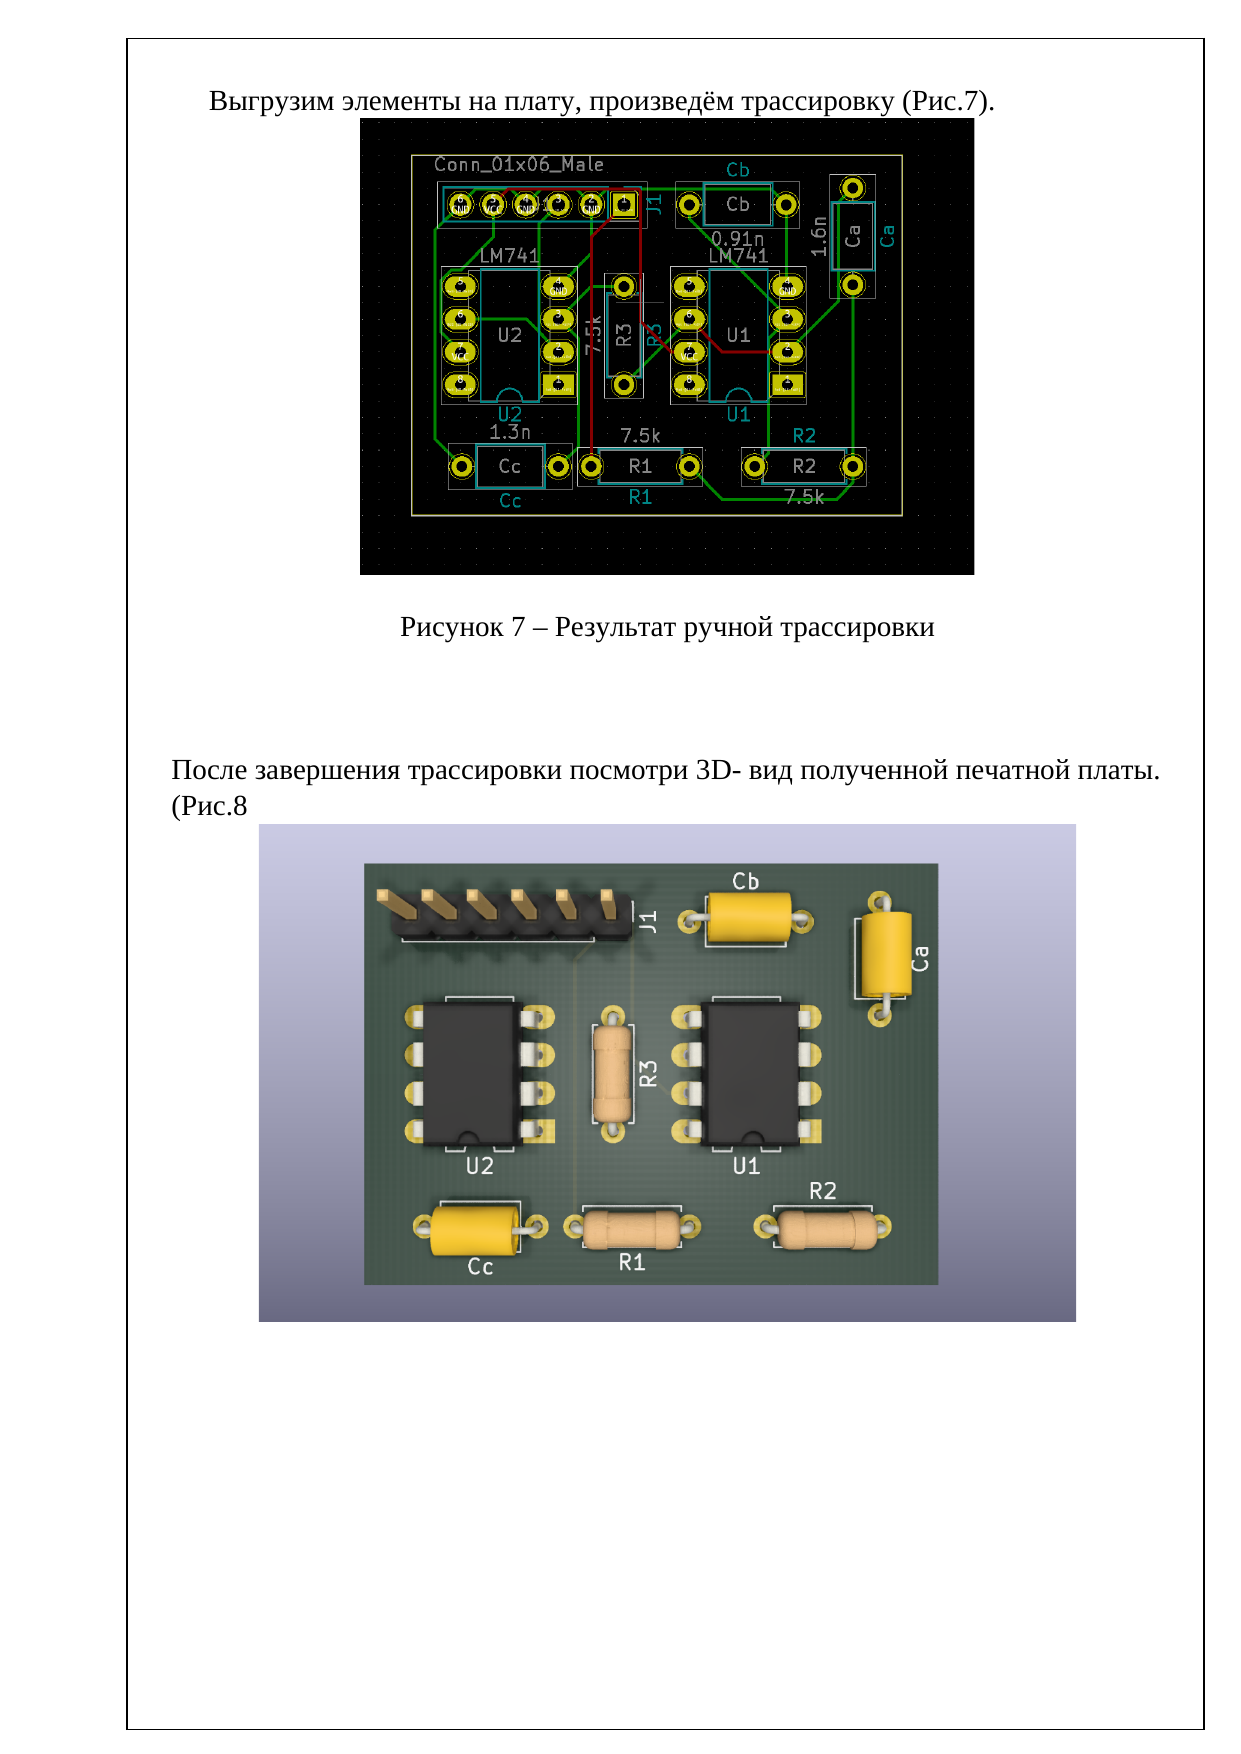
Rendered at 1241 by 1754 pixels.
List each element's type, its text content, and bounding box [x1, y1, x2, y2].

text Рисунок 7 – Результат ручной трассировки [171, 609, 1163, 643]
text Выгрузим элементы на плату, произведём трассировку (Рис.7). [209, 83, 1163, 116]
picture [360, 118, 975, 575]
text После завершения трассировки посмотри 3D- вид полученной печатной платы. [171, 752, 1163, 785]
picture [258, 824, 1077, 1322]
text (Рис.8 [171, 788, 1163, 821]
